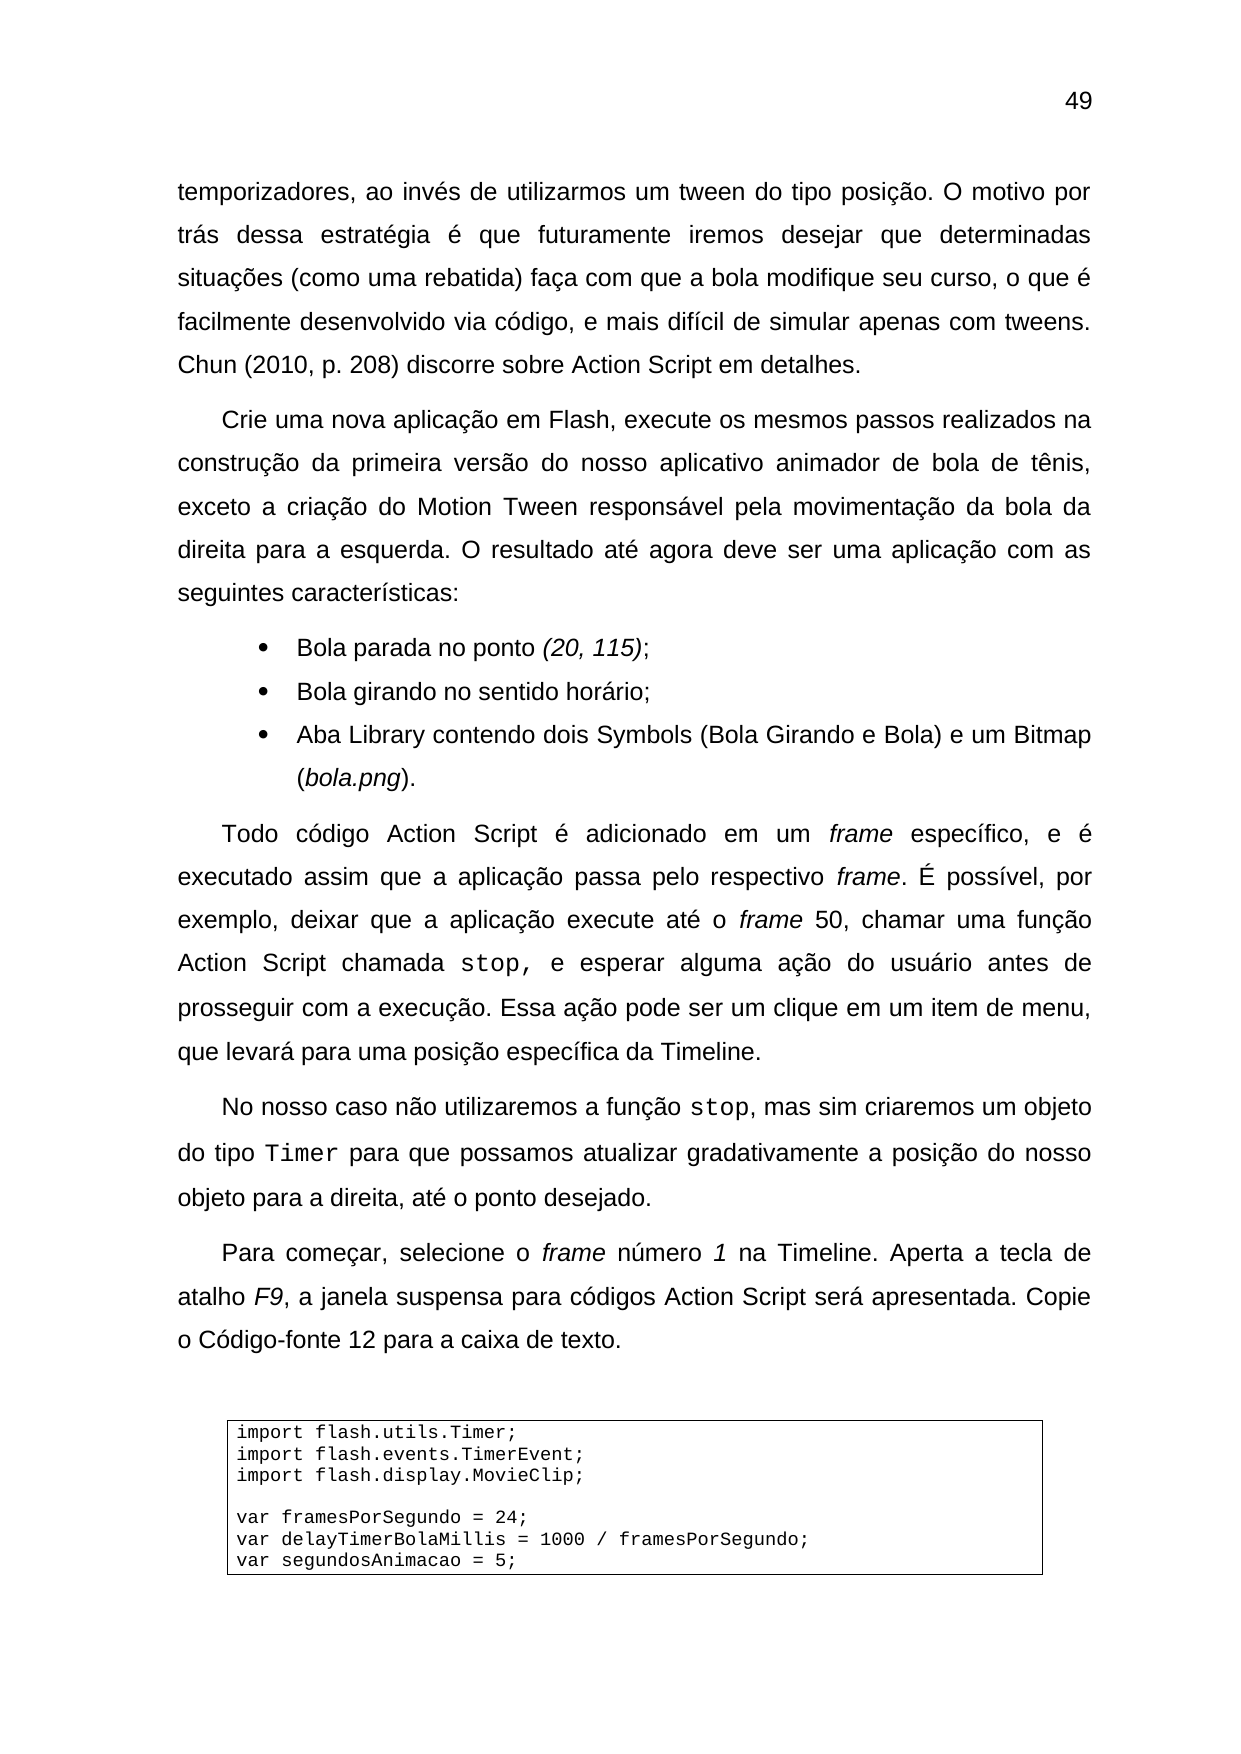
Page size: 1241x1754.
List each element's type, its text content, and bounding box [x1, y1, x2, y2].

list Bola parada no ponto (20, 115); [259, 633, 1092, 662]
text No nosso caso não utilizaremos a função stop, mas sim criaremos um objeto do tipo Timer para que possamos atualizar gradativamente a posição do nosso objeto para a direita, até o ponto desejado. [177, 1092, 1092, 1212]
text import flash.utils.Timer; [228, 1421, 1042, 1441]
text Todo código Action Script é adicionado em um frame específico, e é executado assim que a aplicação passa pelo respectivo frame. É possível, por exemplo, deixar que a aplicação execute até o frame 50, chamar uma função Action Script chamada stop, e esperar alguma ação do usuário antes de prosseguir com a execução. Essa ação pode ser um clique em um item de menu, que levará para uma posição específica da Timeline. [177, 819, 1092, 1065]
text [177, 177, 1092, 378]
text var delayTimerBolaMillis = 1000 / framesPorSegundo; [228, 1526, 1042, 1547]
text import flash.display.MovieClip; [228, 1462, 1042, 1487]
text var segundosAnimacao = 5; [228, 1547, 1042, 1574]
text import flash.events.TimerEvent; [228, 1441, 1042, 1462]
text Para começar, selecione o frame número 1 na Timeline. Aperta a tecla de atalho F9, a janela suspensa para códigos Action Script será apresentada. Copie o Código-fonte 12 para a caixa de texto. [177, 1238, 1092, 1353]
text var framesPorSegundo = 24; [228, 1505, 1042, 1526]
text Crie uma nova aplicação em Flash, execute os mesmos passos realizados na construção da primeira versão do nosso aplicativo animador de bola de tênis, exceto a criação do Motion Tween responsável pela movimentação da bola da direita para a esquerda. O resultado até agora deve ser uma aplicação com as seguintes características: [177, 405, 1092, 607]
list Aba Library contendo dois Symbols (Bola Girando e Bola) e um Bitmap (bola.png). [259, 720, 1092, 792]
list Bola girando no sentido horário; [259, 677, 1092, 706]
